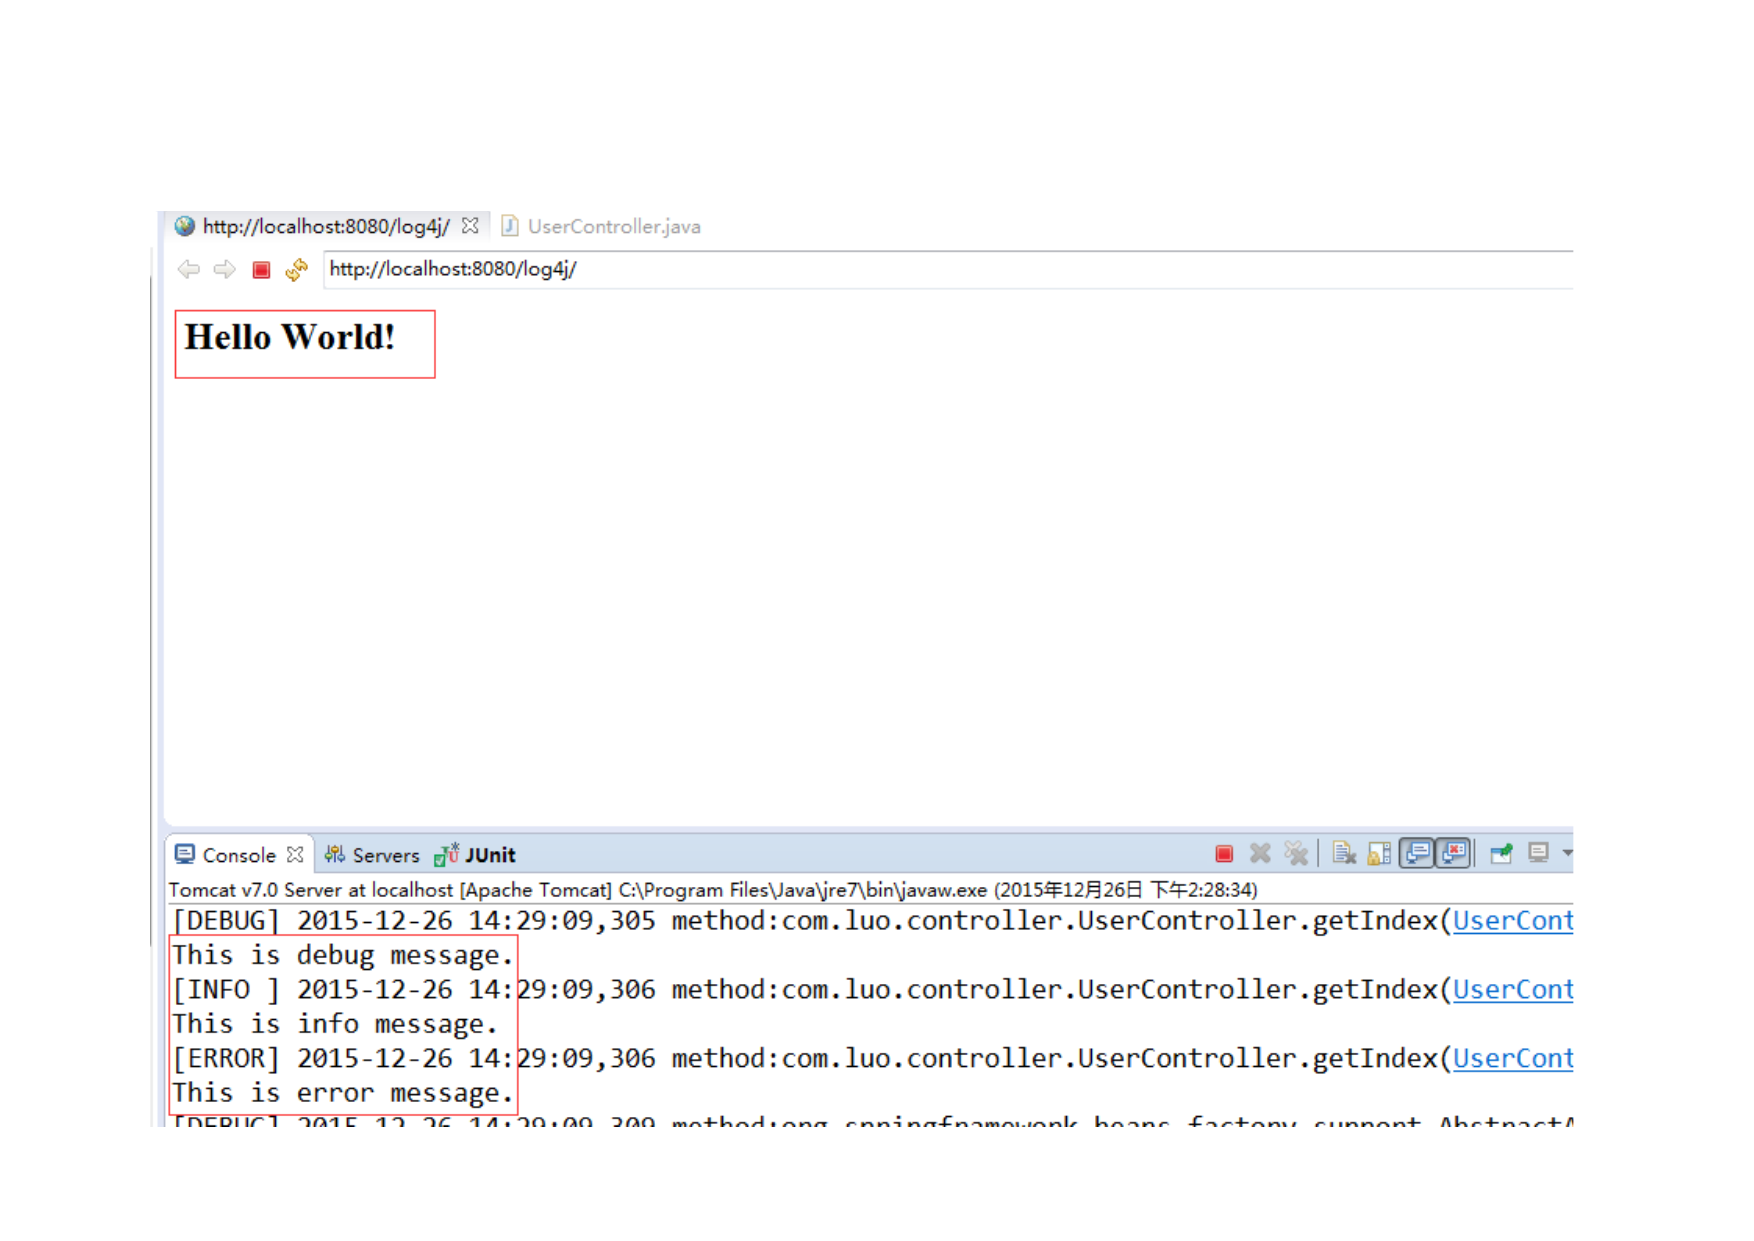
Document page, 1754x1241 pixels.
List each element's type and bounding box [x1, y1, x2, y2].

picture [150, 211, 1574, 1127]
